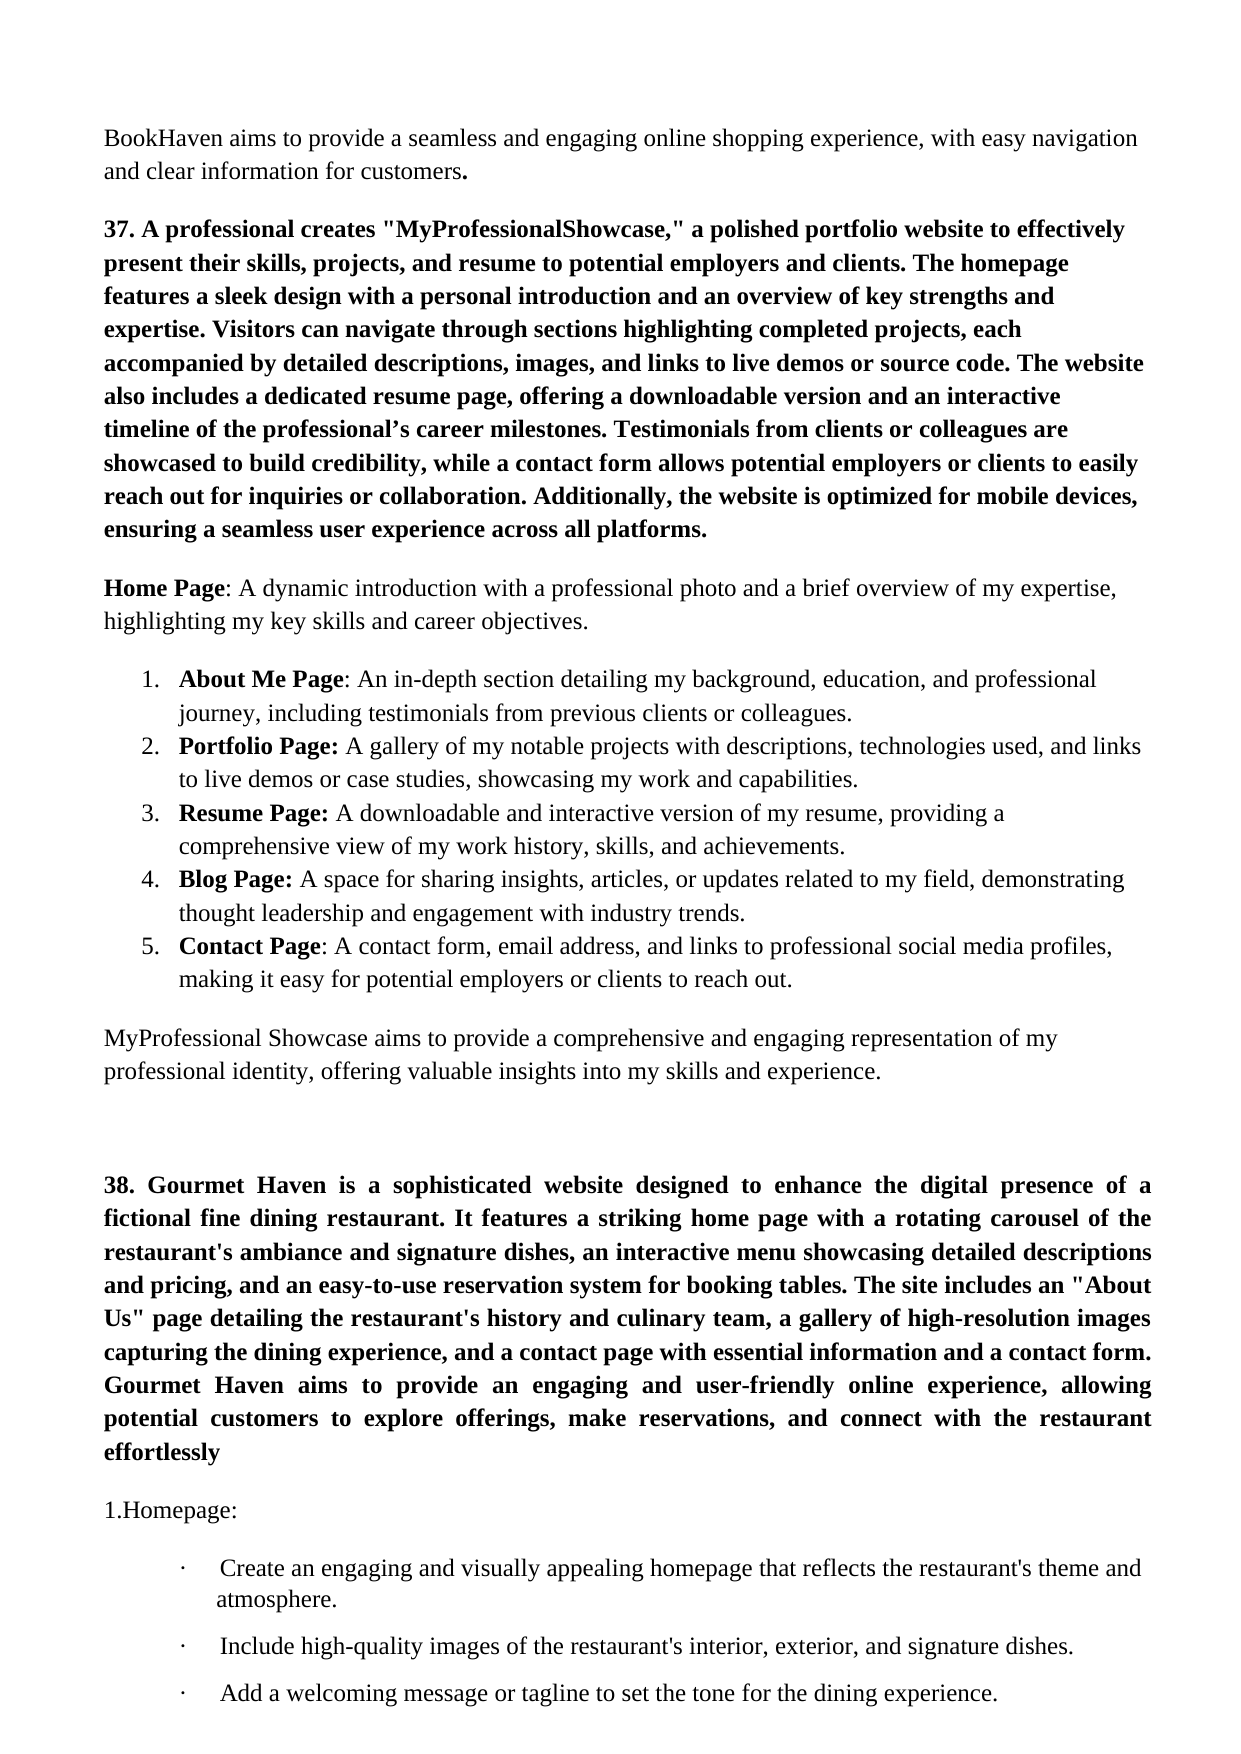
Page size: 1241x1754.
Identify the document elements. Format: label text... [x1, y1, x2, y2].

list Resume Page: A downloadable and interactive version of my resume, providing a comprehensive view of my work history, skills, and achievements. [141, 798, 1153, 860]
list Contact Page: A contact form, email address, and links to professional social media profiles, making it easy for potential employers or clients to reach out. [141, 931, 1153, 993]
text · Include high-quality images of the restaurant's interior, exterior, and signature dishes. [178, 1631, 1153, 1660]
list About Me Page: An in-depth section detailing my background, education, and professional journey, including testimonials from previous clients or colleagues. [141, 664, 1153, 727]
text 38. Gourmet Haven is a sophisticated website designed to enhance the digital presence of a fictional fine dining restaurant. It features a striking home page with a rotating carousel of the restaurant's ambiance and signature dishes, an interactive menu showcasing detailed descriptions and pricing, and an easy-to-use reservation system for booking tables. The site includes an "About Us" page detailing the restaurant's history and culinary team, a gallery of high-resolution images capturing the dining experience, and a contact page with essential information and a contact form. Gourmet Haven aims to provide an engaging and user-friendly online experience, allowing potential customers to explore offerings, make reservations, and connect with the restaurant effortlessly [103, 1170, 1153, 1466]
text · Add a welcoming message or tagline to set the tone for the dining experience. [178, 1678, 1153, 1707]
text MyProfessional Showcase aims to provide a comprehensive and engaging representation of my professional identity, offering valuable insights into my skills and experience. [103, 1023, 1153, 1085]
text · Create an engaging and visually appealing homepage that reflects the restaurant's theme and atmosphere. [178, 1553, 1153, 1613]
list Portfolio Page: A gallery of my notable projects with descriptions, technologies used, and links to live demos or case studies, showcasing my work and capabilities. [141, 731, 1153, 793]
text 1.Homepage: [103, 1495, 1153, 1524]
text Home Page: A dynamic introduction with a professional photo and a brief overview of my expertise, highlighting my key skills and career objectives. [103, 573, 1153, 635]
text 37. A professional creates "MyProfessionalShowcase," a polished portfolio website to effectively present their skills, projects, and resume to potential employers and clients. The homepage features a sleek design with a personal introduction and an overview of key strengths and expertise. Visitors can navigate through sections highlighting completed projects, each accompanied by detailed descriptions, images, and links to live demos or source code. The website also includes a dedicated resume page, offering a downloadable version and an interactive timeline of the professional’s career milestones. Testimonials from clients or colleagues are showcased to build credibility, while a contact form allows potential employers or clients to easily reach out for inquiries or collaboration. Additionally, the website is optimized for mobile devices, ensuring a seamless user experience across all platforms. [103, 214, 1153, 543]
text BookHaven aims to provide a seamless and engaging online shopping experience, with easy navigation and clear information for customers. [103, 123, 1153, 185]
list Blog Page: A space for sharing insights, articles, or updates related to my field, demonstrating thought leadership and engagement with industry trends. [141, 864, 1153, 927]
